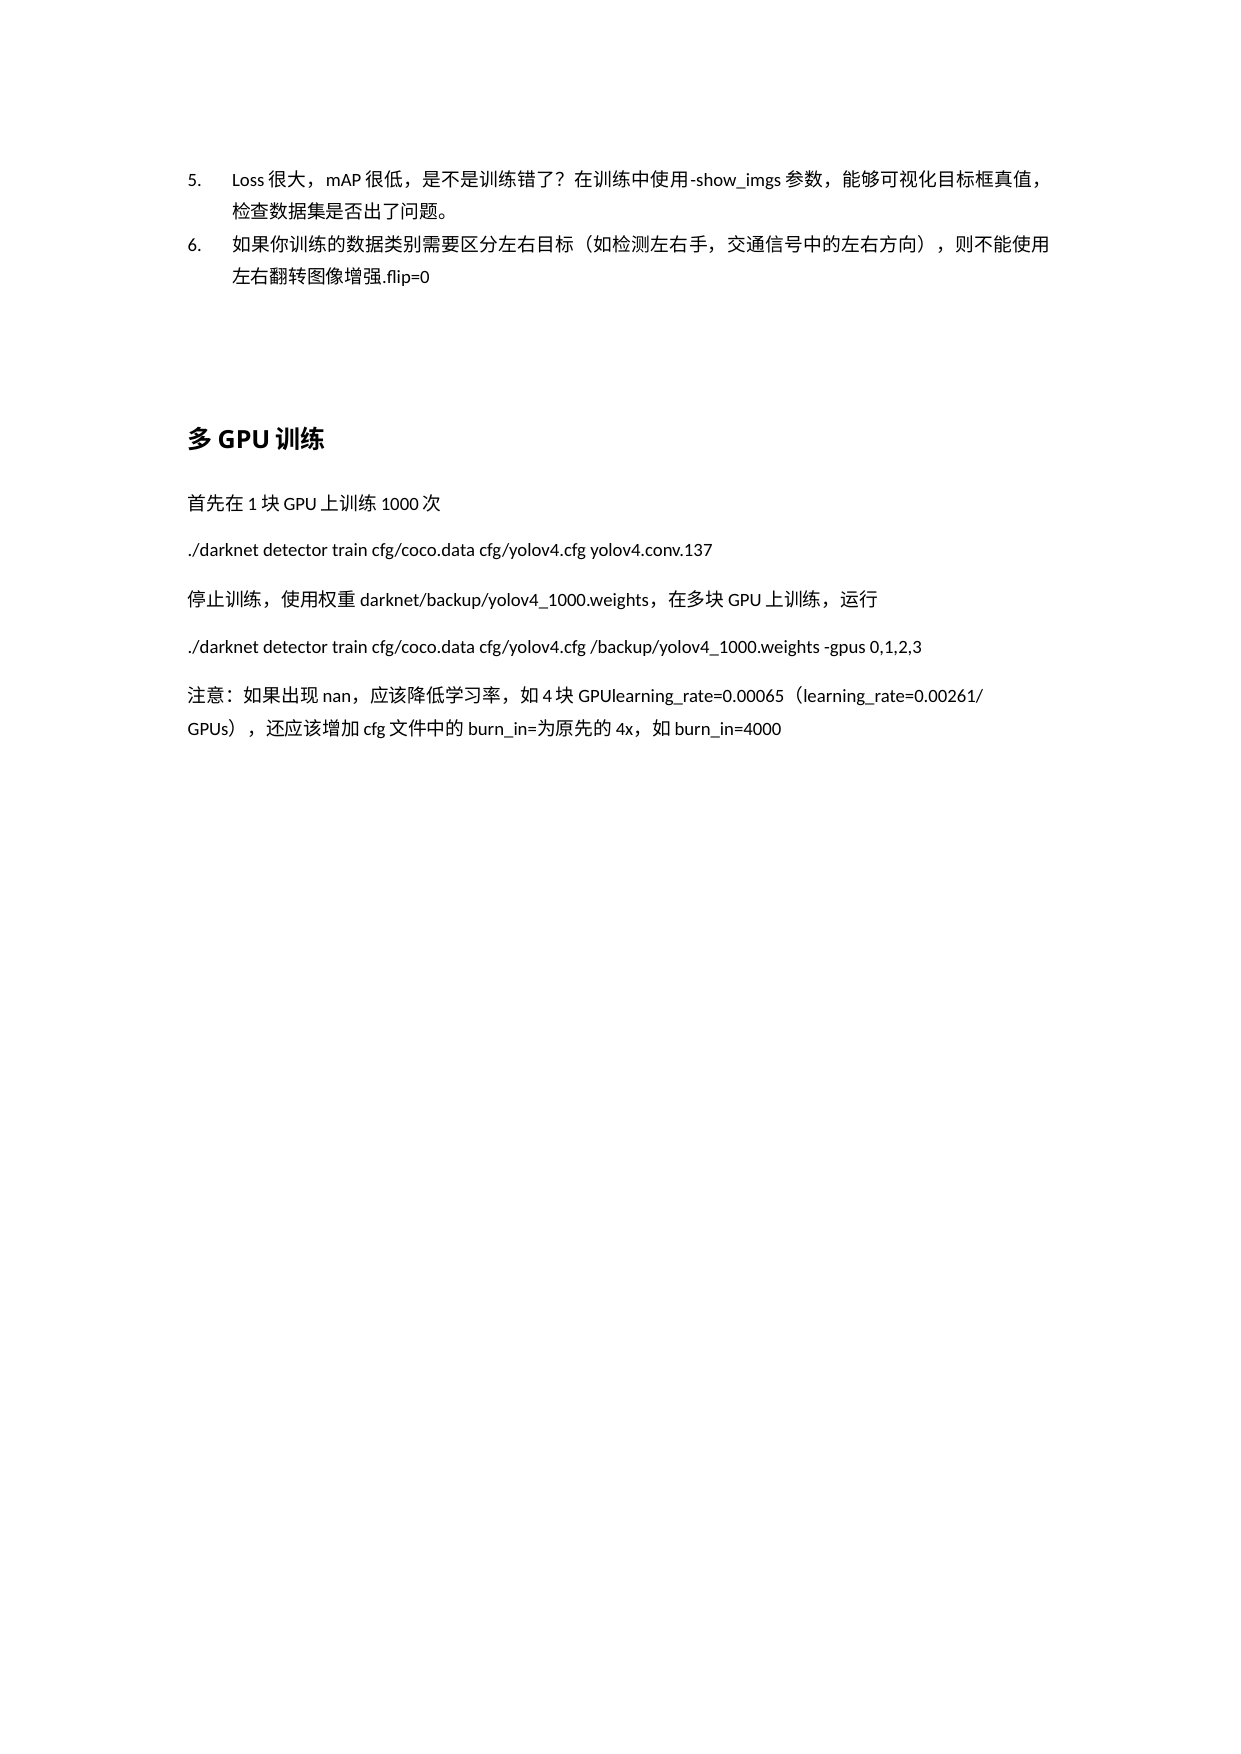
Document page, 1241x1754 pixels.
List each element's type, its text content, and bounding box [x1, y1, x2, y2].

subtitle 多GPU训练 [187, 405, 1053, 470]
list 如果你训练的数据类别需要区分左右目标（如检测左右手，交通信号中的左右方向），则不能使用左右翻转图像增强.flip=0 [187, 227, 1053, 292]
text ./darknet detector train cfg/coco.data cfg/yolov4.cfg /backup/yolov4_1000.weights -gpus 0,1,2,3 [187, 630, 1053, 663]
text 注意：如果出现nan，应该降低学习率，如4块GPUlearning_rate=0.00065（learning_rate=0.00261/GPUs），还应该增加cfg文件中的burn_in=为原先的4x，如burn_in=4000 [187, 678, 1053, 743]
list 首先在1块GPU上训练1000次 [187, 486, 1053, 518]
text 停止训练，使用权重darknet/backup/yolov4_1000.weights，在多块GPU上训练，运行 [187, 582, 1053, 614]
list Loss很大，mAP很低，是不是训练错了？在训练中使用-show_imgs参数，能够可视化目标框真值，检查数据集是否出了问题。 [187, 162, 1053, 227]
list ./darknet detector train cfg/coco.data cfg/yolov4.cfg yolov4.conv.137 [187, 534, 1053, 566]
